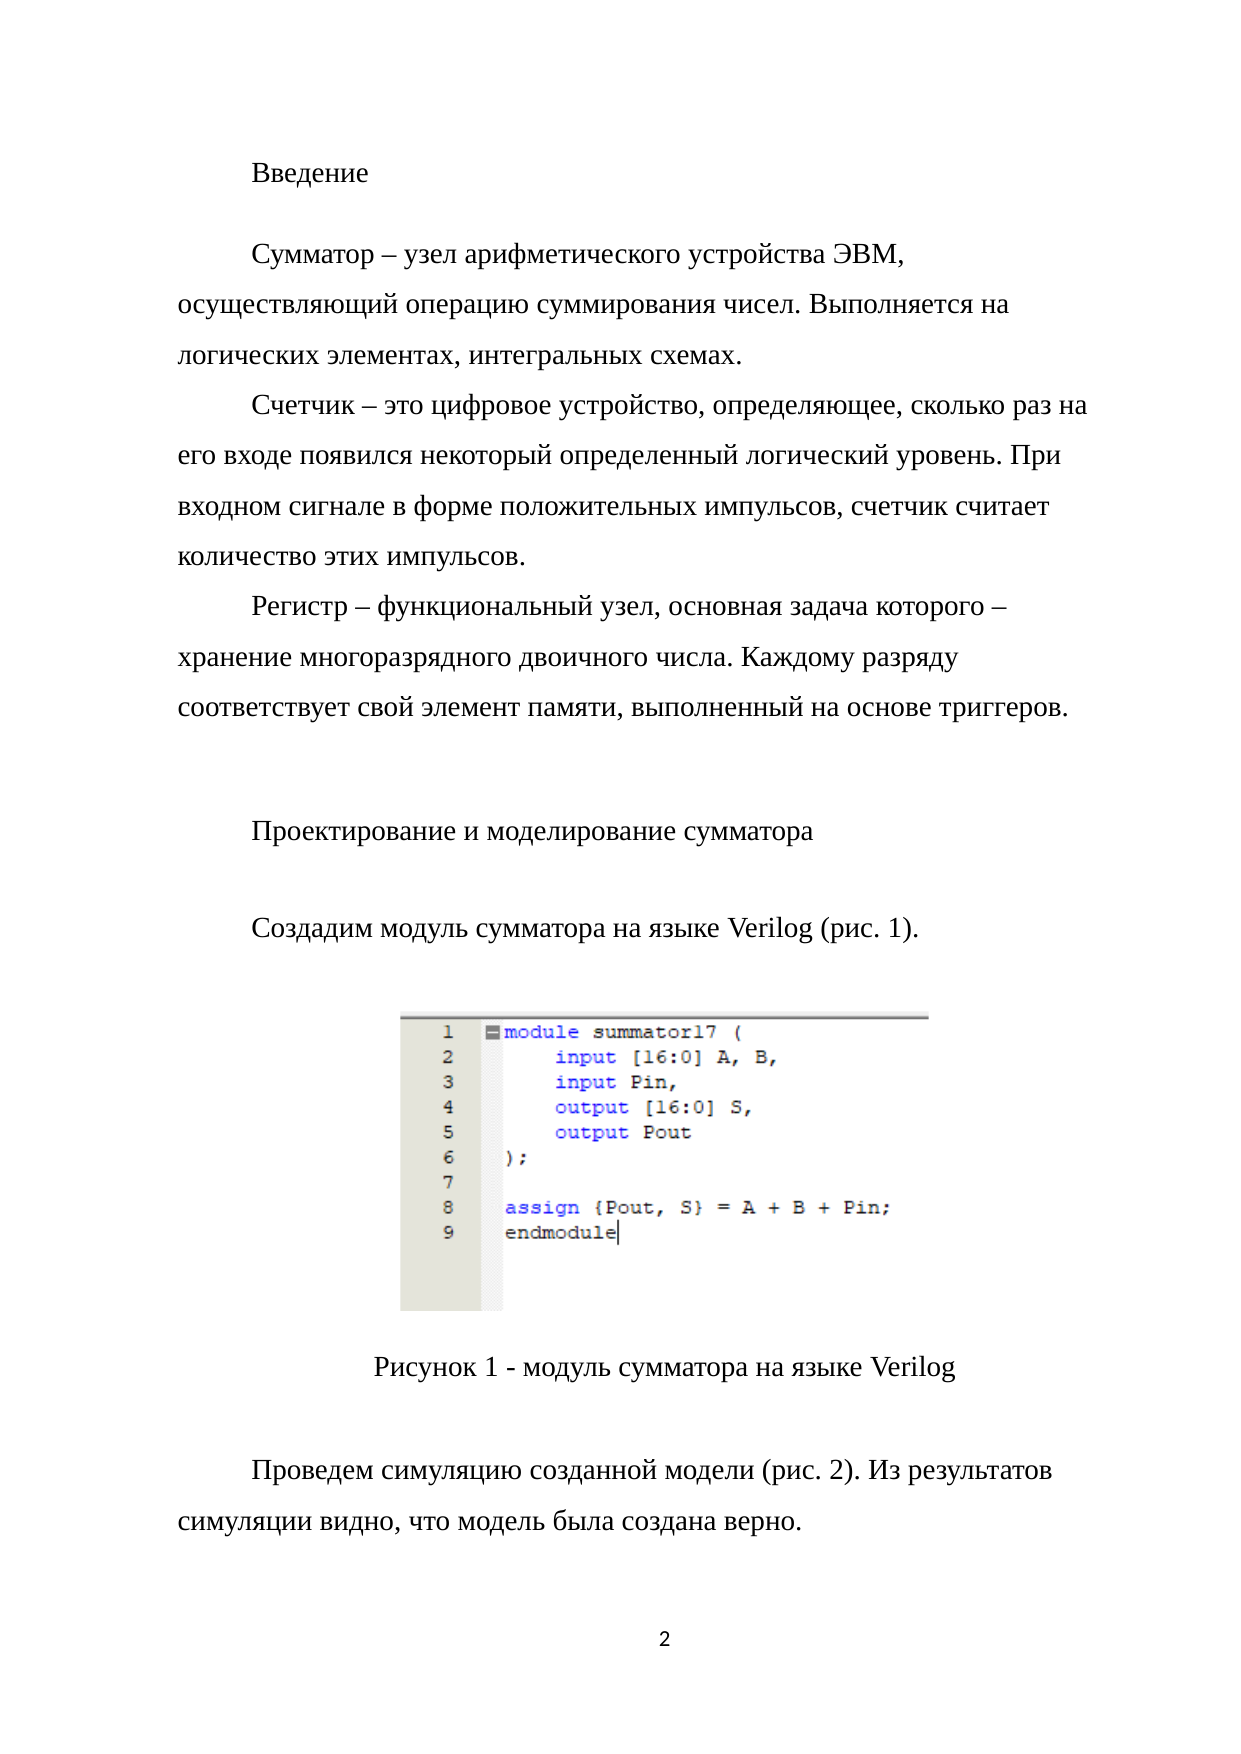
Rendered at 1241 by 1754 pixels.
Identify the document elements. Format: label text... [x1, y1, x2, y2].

text Рисунок 1 - модуль сумматора на языке Verilog [177, 1349, 1152, 1383]
text Проведем симуляцию созданной модели (рис. 2). Из результатов симуляции видно, что модель была создана верно. [177, 1452, 1093, 1536]
text Регистр – функциональный узел, основная задача которого – хранение многоразрядного двоичного числа. Каждому разряду соответствует свой элемент памяти, выполненный на основе триггеров. [177, 588, 1093, 722]
text Счетчик – это цифровое устройство, определяющее, сколько раз на его входе появился некоторый определенный логический уровень. При входном сигнале в форме положительных импульсов, счетчик считает количество этих импульсов. [177, 387, 1093, 572]
text Сумматор – узел арифметического устройства ЭВМ, осуществляющий операцию суммирования чисел. Выполняется на логических элементах, интегральных схемах. [177, 236, 1093, 370]
picture [400, 1010, 929, 1311]
subtitle Проектирование и моделирование сумматора [177, 813, 1152, 846]
text Создадим модуль сумматора на языке Verilog (рис. 1). [177, 910, 1093, 944]
